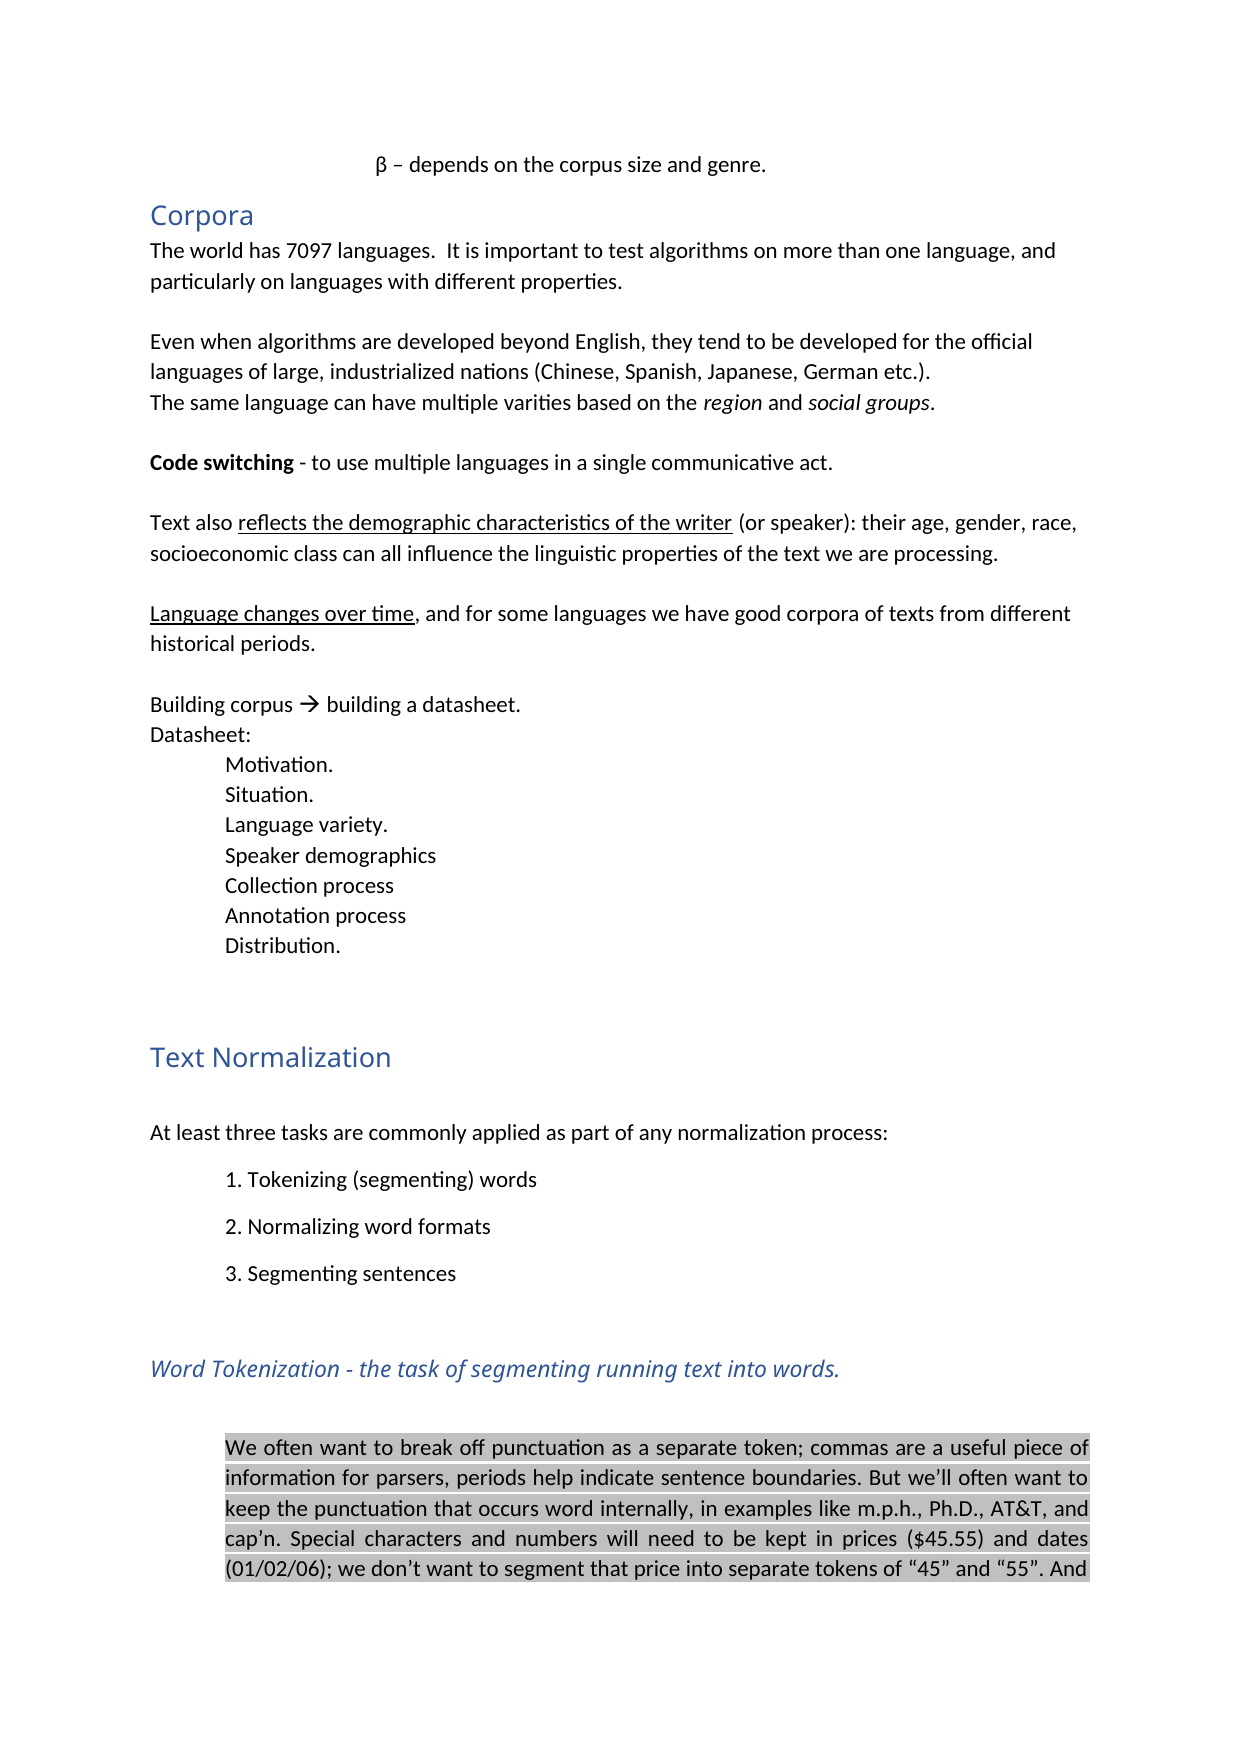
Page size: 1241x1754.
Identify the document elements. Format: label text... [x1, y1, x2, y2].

subtitle Corpora [150, 197, 1090, 234]
list Even when algorithms are developed beyond English, they tend to be developed for the official languages of large, industrialized nations (Chinese, Spanish, Japanese, German etc.). [150, 327, 1090, 386]
text 2. Normalizing word formats [150, 1212, 1090, 1240]
text At least three tasks are commonly applied as part of any normalization process: [150, 1118, 1090, 1146]
list Collection process [150, 871, 1090, 899]
list Building corpus building a datasheet. [150, 690, 1090, 718]
list Distribution. [150, 931, 1090, 959]
list Language changes over time, and for some languages we have good corpora of texts from different historical periods. [150, 599, 1090, 657]
list Speaker demographics [150, 841, 1090, 869]
list Motivation. [150, 750, 1090, 778]
list The world has 7097 languages. It is important to test algorithms on more than one language, and particularly on languages with different properties. [150, 237, 1090, 295]
text 3. Segmenting sentences [150, 1259, 1090, 1287]
list Annotation process [150, 901, 1090, 929]
list Datasheet: [150, 720, 1090, 748]
list The same language can have multiple varities based on the region and social groups. [150, 388, 1090, 416]
list β – depends on the corpus size and genre. [150, 150, 1090, 178]
subtitle Text Normalization [150, 1039, 1090, 1115]
text 1. Tokenizing (segmenting) words [150, 1165, 1090, 1193]
list Code switching - to use multiple languages in a single communicative act. [150, 448, 1090, 476]
list Situation. [150, 780, 1090, 808]
list Text also reflects the demographic characteristics of the writer (or speaker): their age, gender, race, socioeconomic class can all influence the linguistic properties of the text we are processing. [150, 508, 1090, 567]
subtitle Word Tokenization - the task of segmenting running text into words. [150, 1353, 1090, 1384]
list Language variety. [150, 811, 1090, 839]
